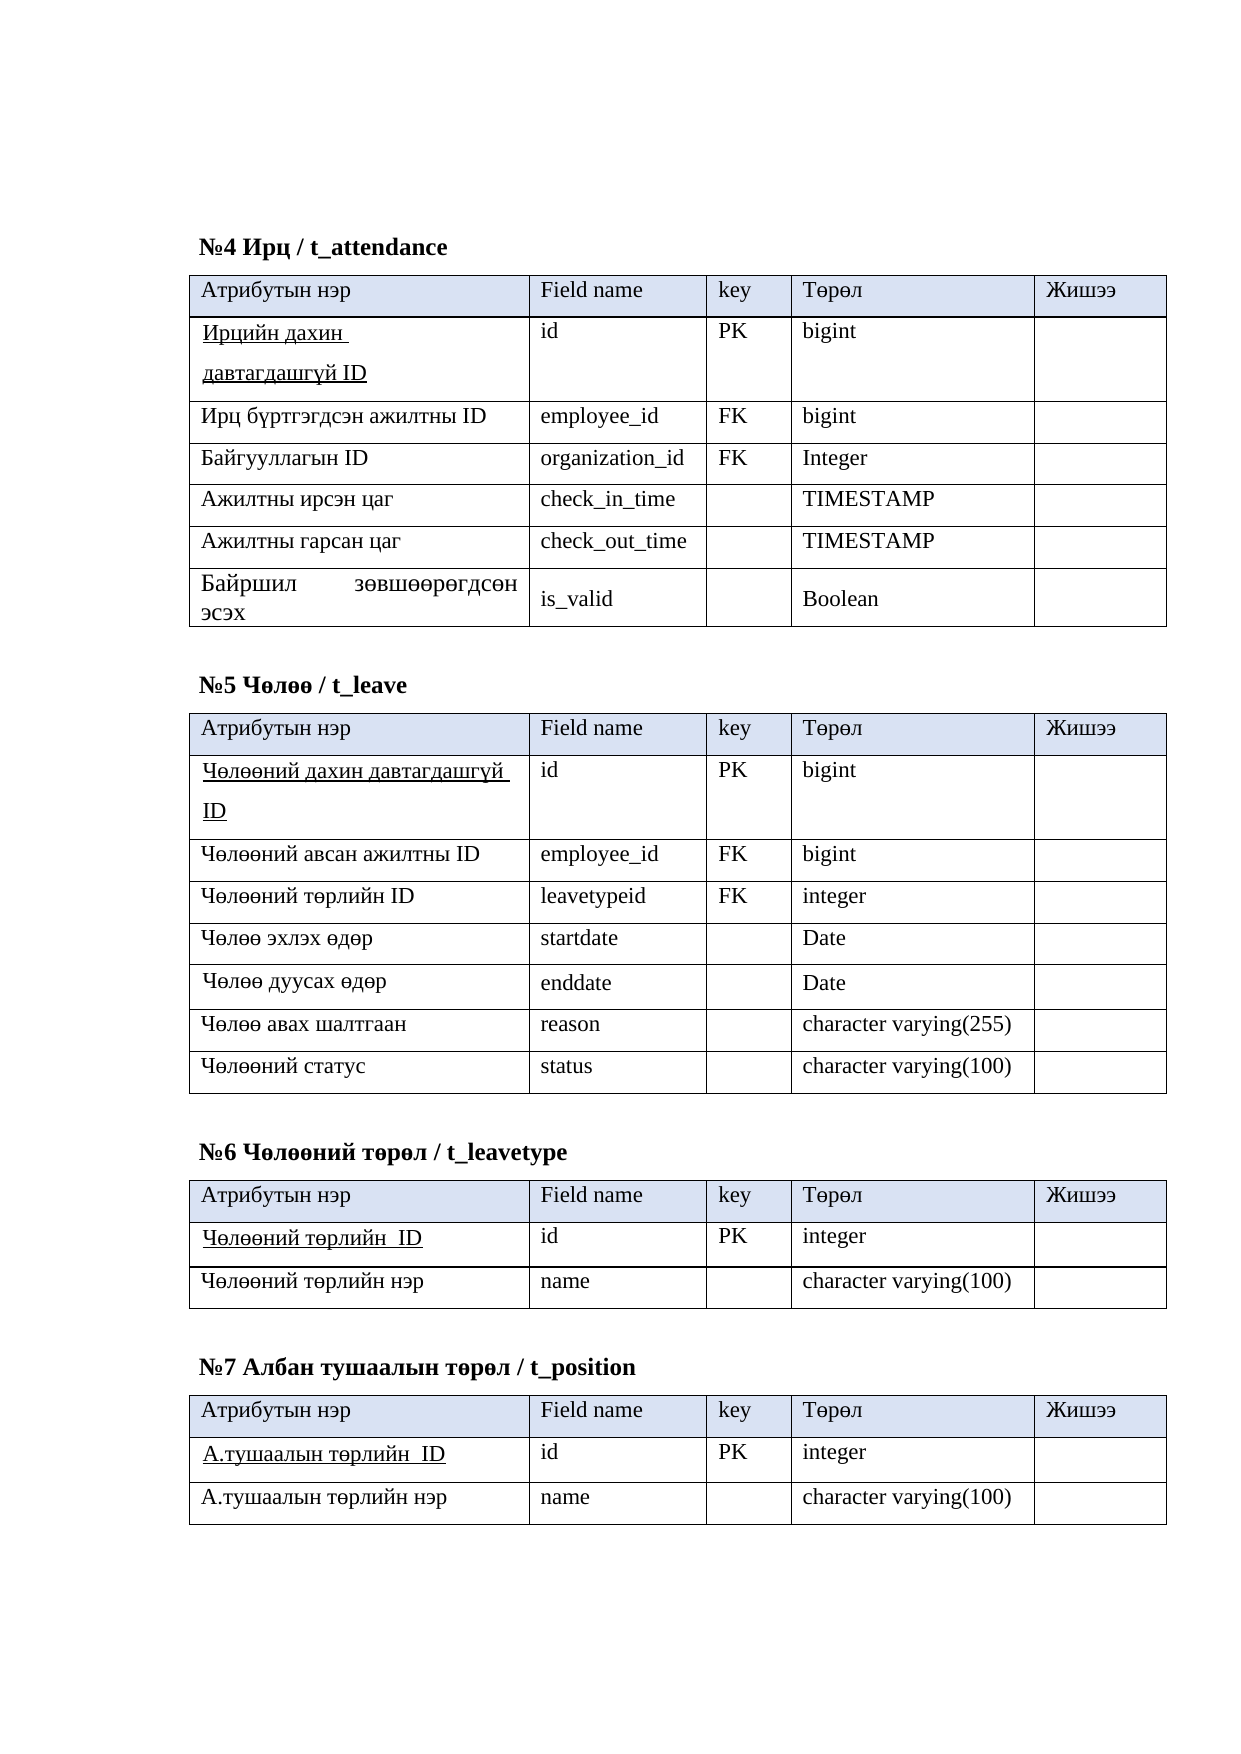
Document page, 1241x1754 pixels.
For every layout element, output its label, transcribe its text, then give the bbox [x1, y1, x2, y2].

table_cell [707, 1052, 791, 1093]
table_cell Чөлөөний авсан ажилтны ID [190, 840, 529, 881]
table_cell Date [792, 924, 1034, 964]
table_cell integer [792, 1438, 1034, 1482]
table_header Төрөл [792, 1181, 1034, 1222]
table_cell [1035, 527, 1166, 567]
table_cell FK [707, 882, 791, 923]
table_cell [1035, 1010, 1166, 1051]
table_cell [1035, 924, 1166, 964]
table_cell Ирц бүртгэгдсэн ажилтны ID [190, 402, 529, 442]
table_cell character varying(255) [792, 1010, 1034, 1051]
table_cell is_valid [530, 569, 706, 626]
table_cell Boolean [792, 569, 1034, 626]
table_cell startdate [530, 924, 706, 964]
table_cell [707, 924, 791, 964]
table_header Field name [530, 276, 706, 316]
table_header Төрөл [792, 714, 1034, 755]
table_cell employee_id [530, 402, 706, 442]
table_cell [1035, 840, 1166, 881]
table_cell Чөлөө авах шалтгаан [190, 1010, 529, 1051]
table_cell integer [792, 1223, 1034, 1266]
table_cell TIMESTAMP [792, 527, 1034, 567]
table_cell Байршил зөвшөөрөгдсөн эсэх [190, 569, 529, 626]
table_header key [707, 1396, 791, 1437]
table_header Жишээ [1035, 276, 1166, 316]
table_header Field name [530, 1181, 706, 1222]
table_header Төрөл [792, 1396, 1034, 1437]
table_cell [1035, 402, 1166, 442]
table_cell [707, 965, 791, 1009]
table_header Атрибутын нэр [190, 1181, 529, 1222]
table_cell [1035, 882, 1166, 923]
table_cell [1035, 1268, 1166, 1308]
text №4 Ирц / t_attendance [199, 232, 1092, 260]
table_cell character varying(100) [792, 1483, 1034, 1524]
table_cell [1035, 1223, 1166, 1266]
table_cell reason [530, 1010, 706, 1051]
table_cell [1035, 756, 1166, 839]
table_cell id [530, 1438, 706, 1482]
table_cell [707, 1010, 791, 1051]
table_cell PK [707, 318, 791, 401]
table_cell character varying(100) [792, 1268, 1034, 1308]
table_cell character varying(100) [792, 1052, 1034, 1093]
table_cell FK [707, 444, 791, 484]
table_cell bigint [792, 840, 1034, 881]
table_cell [190, 1438, 529, 1482]
table_cell Ажилтны гарсан цаг [190, 527, 529, 567]
table_cell Чөлөөний төрлийн ID [190, 882, 529, 923]
table_cell Байгууллагын ID [190, 444, 529, 484]
table_cell [707, 527, 791, 567]
table_cell id [530, 756, 706, 839]
table_cell FK [707, 402, 791, 442]
table_header Атрибутын нэр [190, 1396, 529, 1437]
table_cell FK [707, 840, 791, 881]
table_cell [1035, 1483, 1166, 1524]
table_header key [707, 276, 791, 316]
table_cell Чөлөө эхлэх өдөр [190, 924, 529, 964]
table_header Field name [530, 714, 706, 755]
table_cell enddate [530, 965, 706, 1009]
table_cell [707, 1268, 791, 1308]
table_cell Ажилтны ирсэн цаг [190, 485, 529, 526]
table_header Атрибутын нэр [190, 714, 529, 755]
table_header Төрөл [792, 276, 1034, 316]
table_header Field name [530, 1396, 706, 1437]
table_cell [1035, 318, 1166, 401]
table_cell bigint [792, 402, 1034, 442]
table_cell organization_id [530, 444, 706, 484]
table_cell check_in_time [530, 485, 706, 526]
table_cell [1035, 1052, 1166, 1093]
table_cell PK [707, 756, 791, 839]
table_cell [707, 569, 791, 626]
table_cell [190, 965, 529, 1009]
table_cell id [530, 1223, 706, 1266]
table_cell PK [707, 1223, 791, 1266]
table_cell Чөлөөний статус [190, 1052, 529, 1093]
table_cell bigint [792, 756, 1034, 839]
table_cell [190, 318, 529, 401]
table_cell Date [792, 965, 1034, 1009]
table_header Жишээ [1035, 714, 1166, 755]
table_cell bigint [792, 318, 1034, 401]
text №6 Чөлөөний төрөл / t_leavetype [199, 1137, 1092, 1166]
table_cell [190, 1223, 529, 1266]
table_cell [707, 485, 791, 526]
table_cell PK [707, 1438, 791, 1482]
table_cell name [530, 1268, 706, 1308]
table_cell [707, 1483, 791, 1524]
table_cell TIMESTAMP [792, 485, 1034, 526]
table_header Атрибутын нэр [190, 276, 529, 316]
table_cell [1035, 1438, 1166, 1482]
text №5 Чөлөө / t_leave [199, 670, 1092, 699]
table_header key [707, 1181, 791, 1222]
table_cell [190, 756, 529, 839]
table_header Жишээ [1035, 1181, 1166, 1222]
text №7 Албан тушаалын төрөл / t_position [199, 1352, 1092, 1381]
table_cell [1035, 965, 1166, 1009]
table_cell [1035, 569, 1166, 626]
table_cell [1035, 485, 1166, 526]
table_cell [1035, 444, 1166, 484]
table_cell Integer [792, 444, 1034, 484]
table_header Жишээ [1035, 1396, 1166, 1437]
table_cell Чөлөөний төрлийн нэр [190, 1268, 529, 1308]
table_cell check_out_time [530, 527, 706, 567]
table_cell status [530, 1052, 706, 1093]
table_header key [707, 714, 791, 755]
table_cell employee_id [530, 840, 706, 881]
table_cell А.тушаалын төрлийн нэр [190, 1483, 529, 1524]
table_cell leavetypeid [530, 882, 706, 923]
table_cell integer [792, 882, 1034, 923]
table_cell id [530, 318, 706, 401]
table_cell name [530, 1483, 706, 1524]
